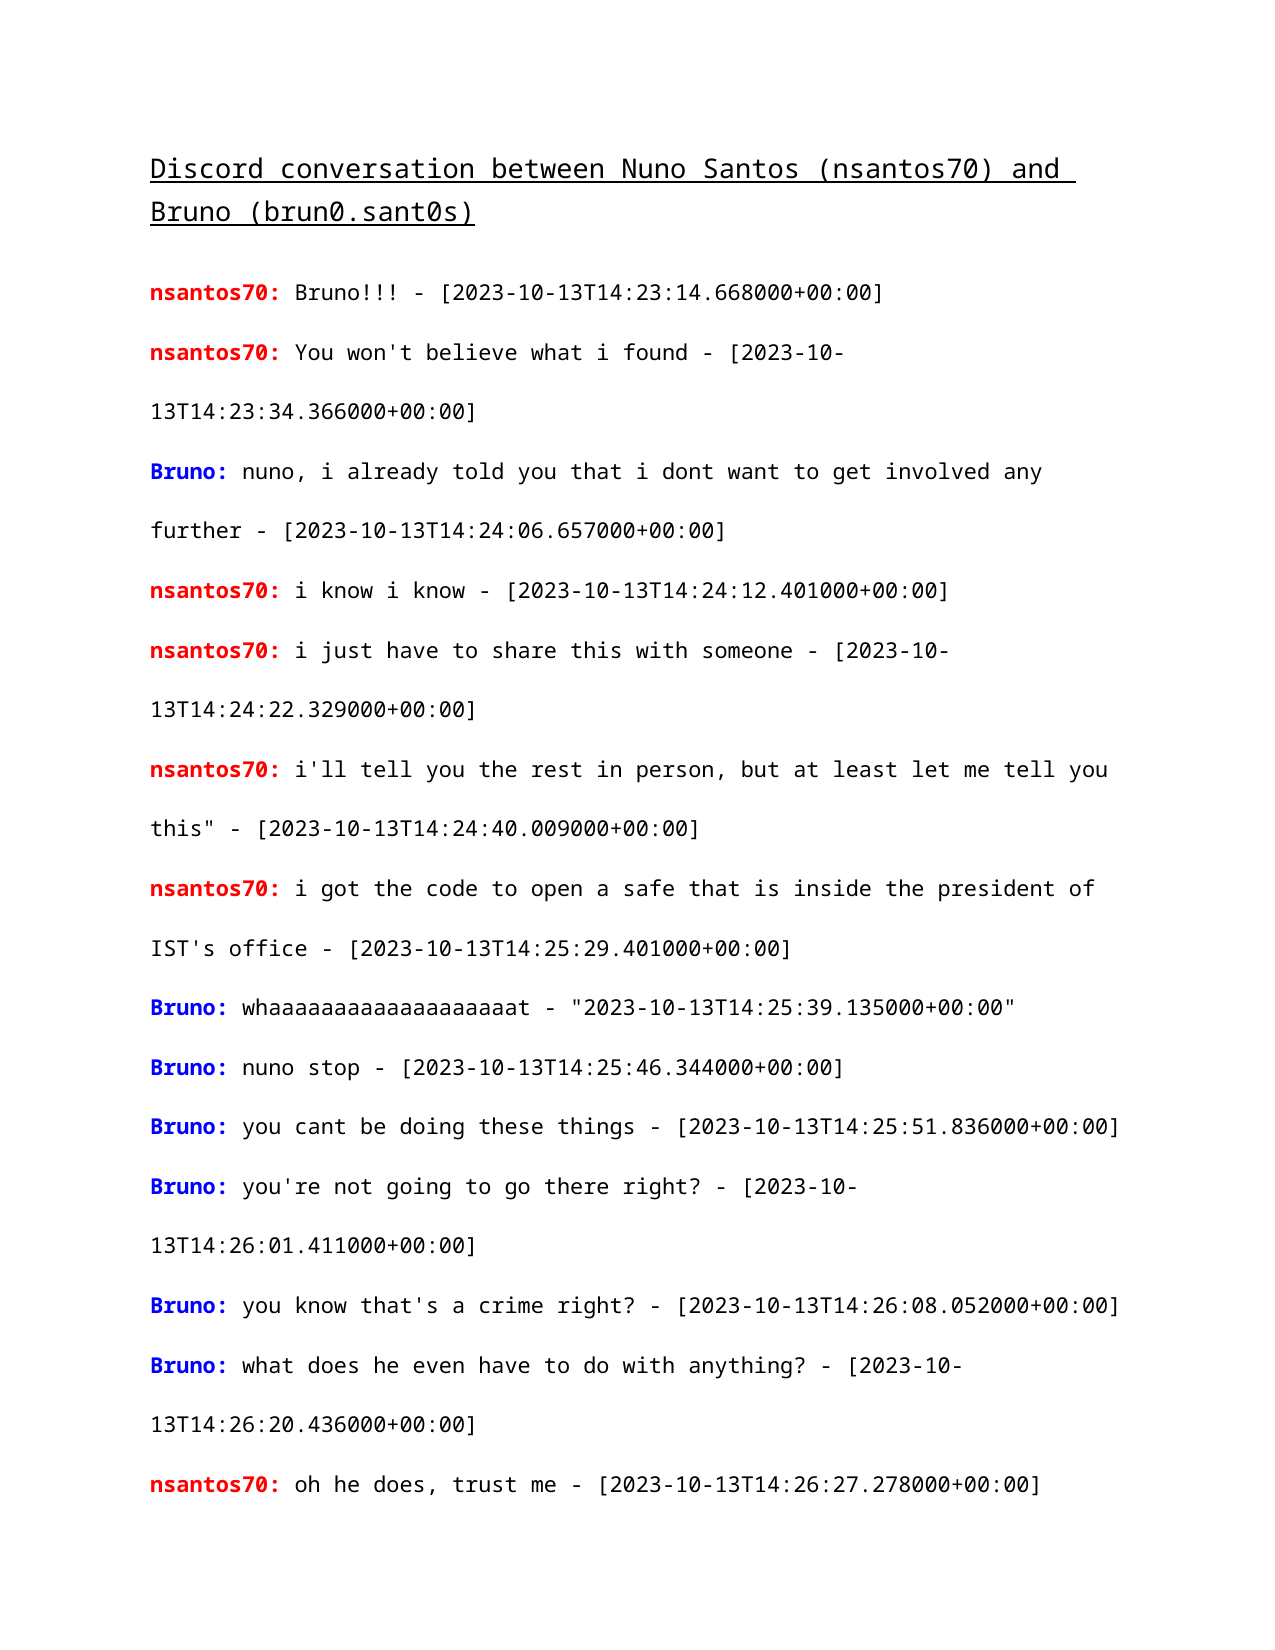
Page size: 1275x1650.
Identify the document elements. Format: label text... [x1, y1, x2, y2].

text Bruno: what does he even have to do with anything? - [2023-10-13T14:26:20.436000+00:00] [150, 1350, 1125, 1439]
text Discord conversation between Nuno Santos (nsantos70) and Bruno (brun0.sant0s) [150, 150, 1125, 229]
text nsantos70: i'll tell you the rest in person, but at least let me tell you this" - [2023-10-13T14:24:40.009000+00:00] [150, 754, 1125, 843]
text nsantos70: oh he does, trust me - [2023-10-13T14:26:27.278000+00:00] [150, 1469, 1125, 1499]
text Bruno: you're not going to go there right? - [2023-10-13T14:26:01.411000+00:00] [150, 1171, 1125, 1260]
text Bruno: you know that's a crime right? - [2023-10-13T14:26:08.052000+00:00] [150, 1290, 1125, 1320]
text nsantos70: i got the code to open a safe that is inside the president of IST's office - [2023-10-13T14:25:29.401000+00:00] [150, 873, 1125, 962]
text nsantos70: You won't believe what i found - [2023-10-13T14:23:34.366000+00:00] [150, 337, 1125, 426]
text Bruno: nuno, i already told you that i dont want to get involved any further - [2023-10-13T14:24:06.657000+00:00] [150, 456, 1125, 545]
text nsantos70: Bruno!!! - [2023-10-13T14:23:14.668000+00:00] [150, 277, 1125, 307]
text Bruno: nuno stop - [2023-10-13T14:25:46.344000+00:00] [150, 1052, 1125, 1082]
text nsantos70: i just have to share this with someone - [2023-10-13T14:24:22.329000+00:00] [150, 635, 1125, 724]
text nsantos70: i know i know - [2023-10-13T14:24:12.401000+00:00] [150, 575, 1125, 605]
text Bruno: you cant be doing these things - [2023-10-13T14:25:51.836000+00:00] [150, 1111, 1125, 1141]
text Bruno: whaaaaaaaaaaaaaaaaaaat - "2023-10-13T14:25:39.135000+00:00" [150, 992, 1125, 1022]
